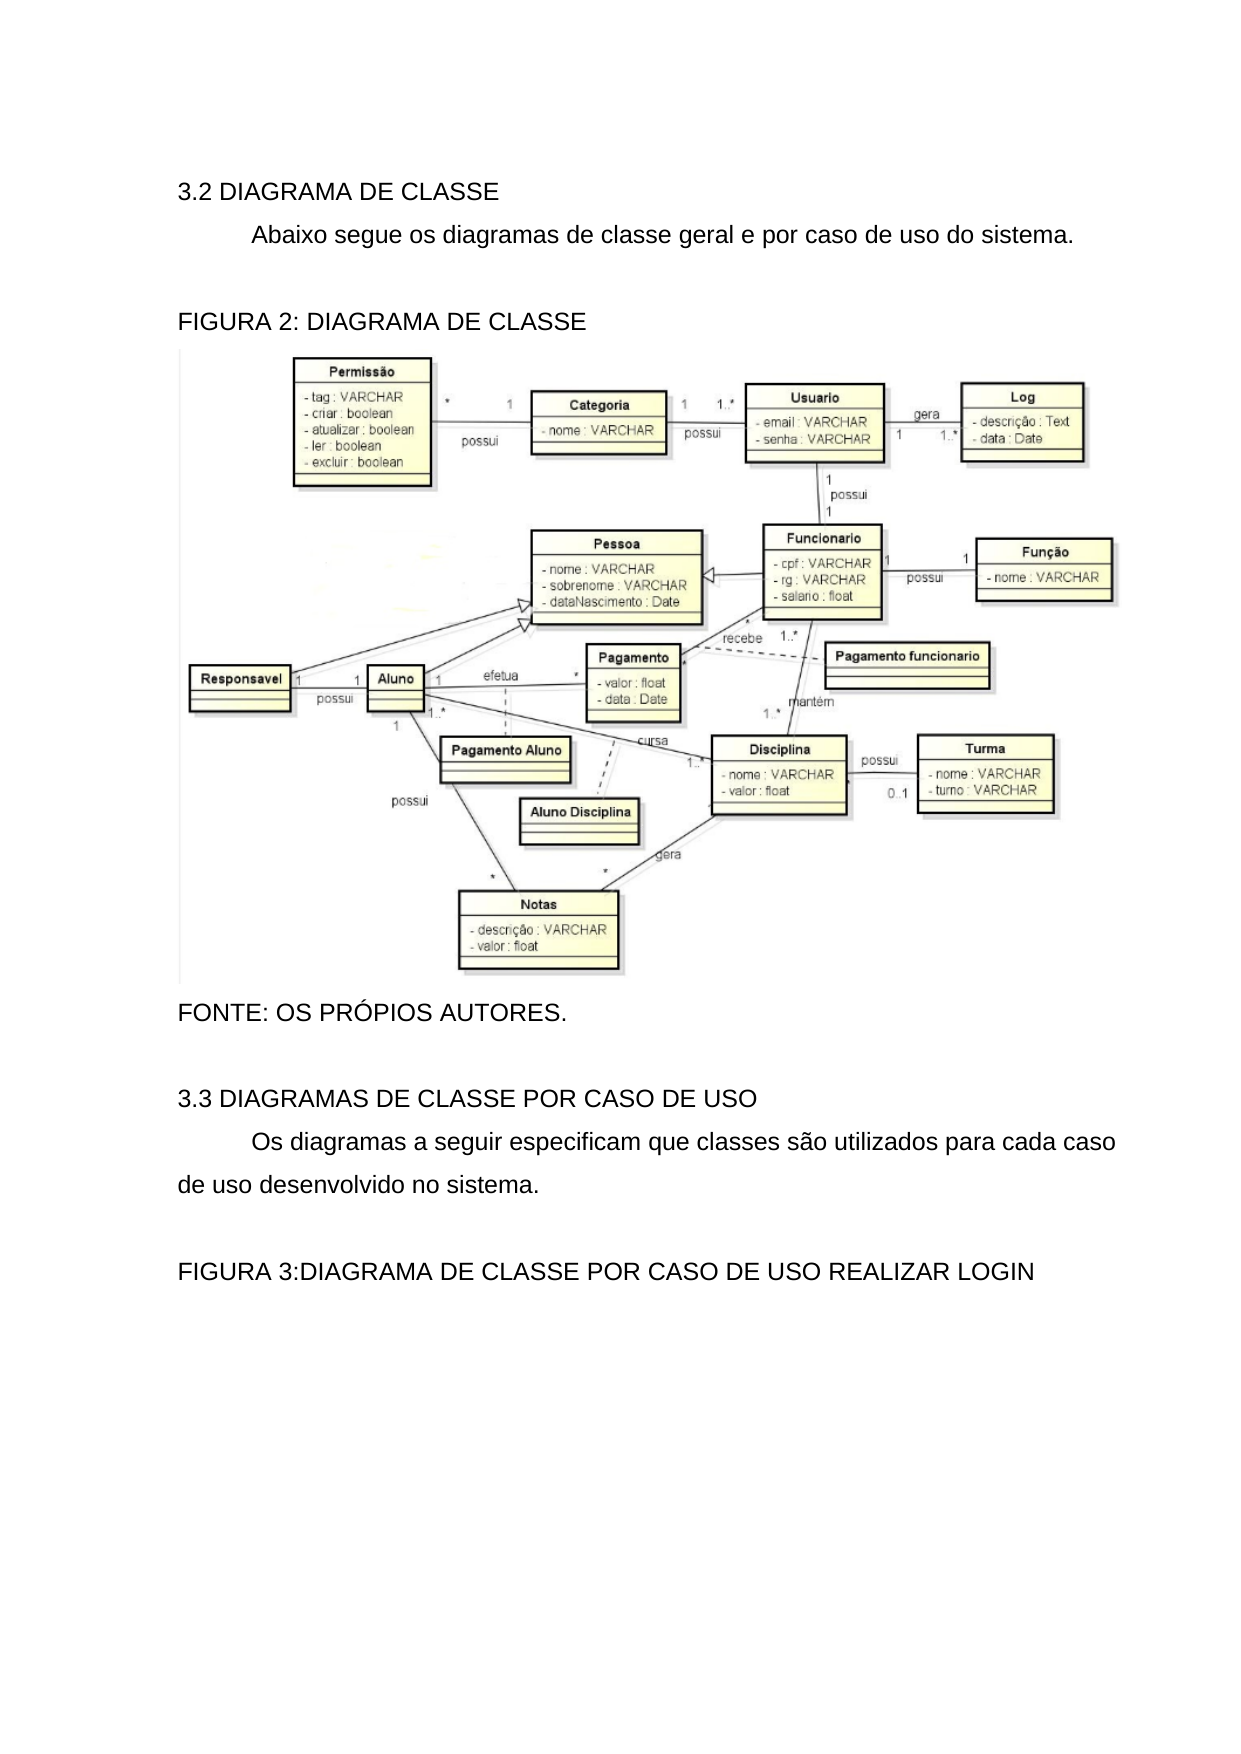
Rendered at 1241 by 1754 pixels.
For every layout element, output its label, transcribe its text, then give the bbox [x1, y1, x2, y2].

text FONTE: OS PRÓPIOS AUTORES. [177, 998, 1122, 1027]
picture [177, 349, 1123, 984]
text 3.3 DIAGRAMAS DE CLASSE POR CASO DE USO [177, 1084, 1122, 1113]
text Os diagramas a seguir especificam que classes são utilizados para cada caso de uso desenvolvido no sistema. [177, 1127, 1122, 1199]
text FIGURA 3:DIAGRAMA DE CLASSE POR CASO DE USO REALIZAR LOGIN [177, 1257, 1122, 1285]
text Abaixo segue os diagramas de classe geral e por caso de uso do sistema. [177, 220, 1122, 249]
subtitle 3.2 DIAGRAMA DE CLASSE [177, 177, 1122, 206]
text FIGURA 2: DIAGRAMA DE CLASSE [177, 307, 1122, 335]
